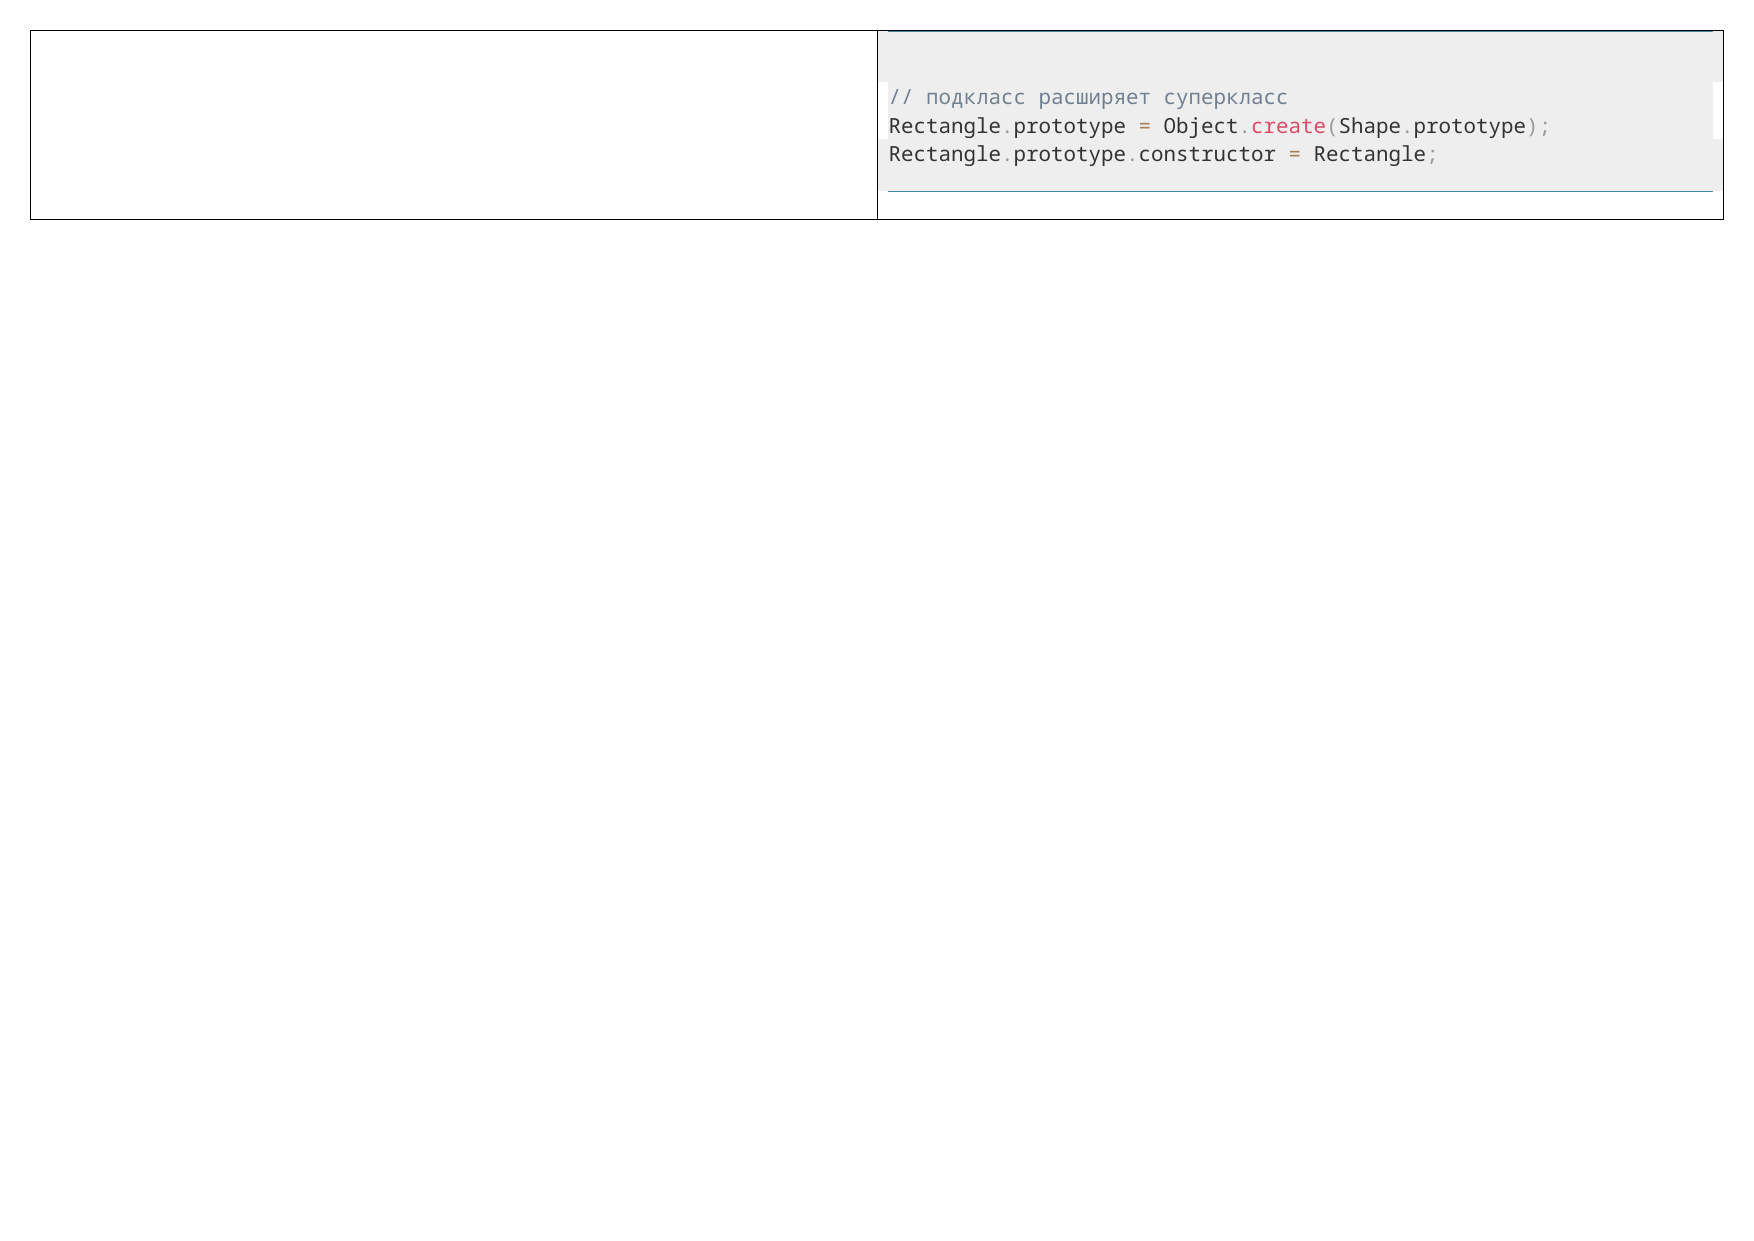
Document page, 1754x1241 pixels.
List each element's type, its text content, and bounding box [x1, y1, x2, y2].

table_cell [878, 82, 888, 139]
table_cell [31, 31, 877, 219]
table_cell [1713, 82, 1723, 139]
